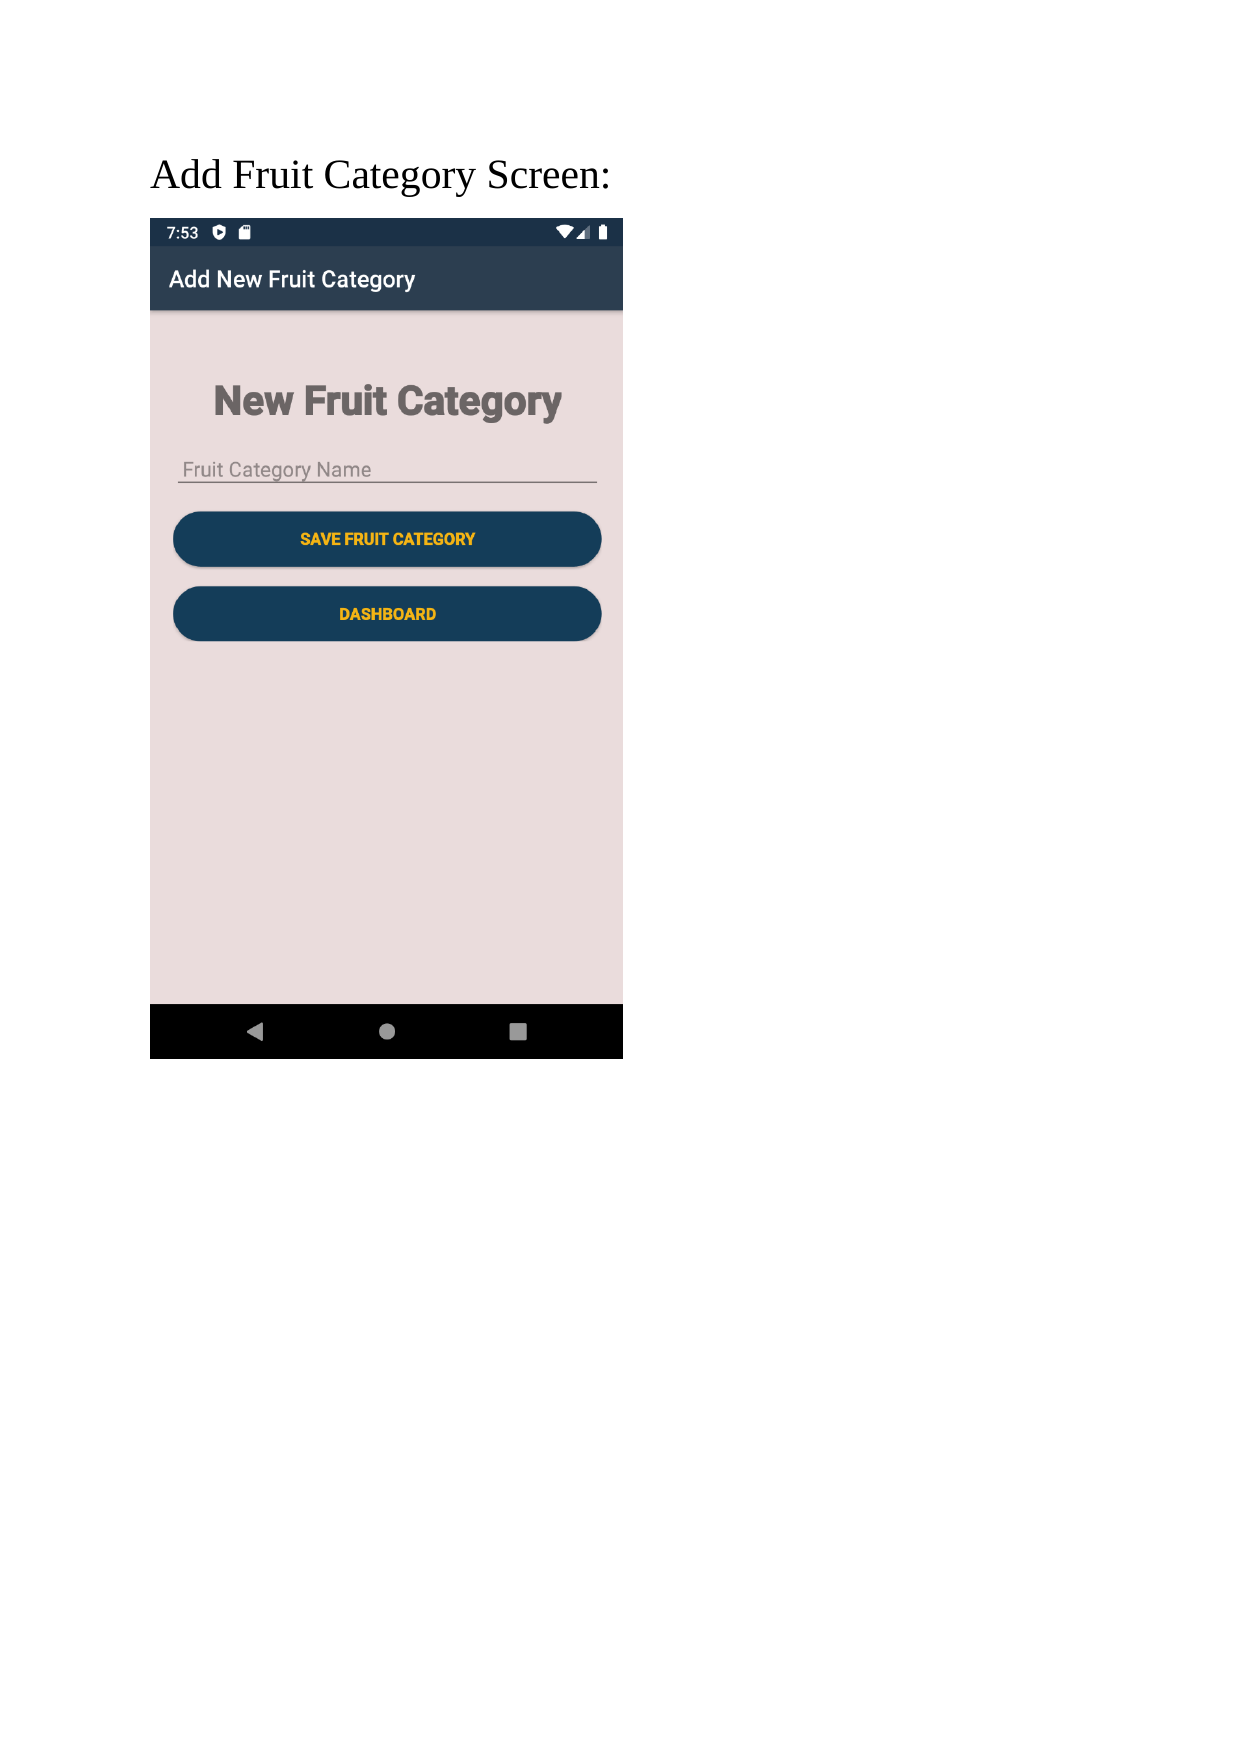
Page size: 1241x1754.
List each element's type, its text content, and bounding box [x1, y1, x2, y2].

picture [150, 218, 623, 1059]
text Add Fruit Category Screen: [150, 150, 1090, 198]
